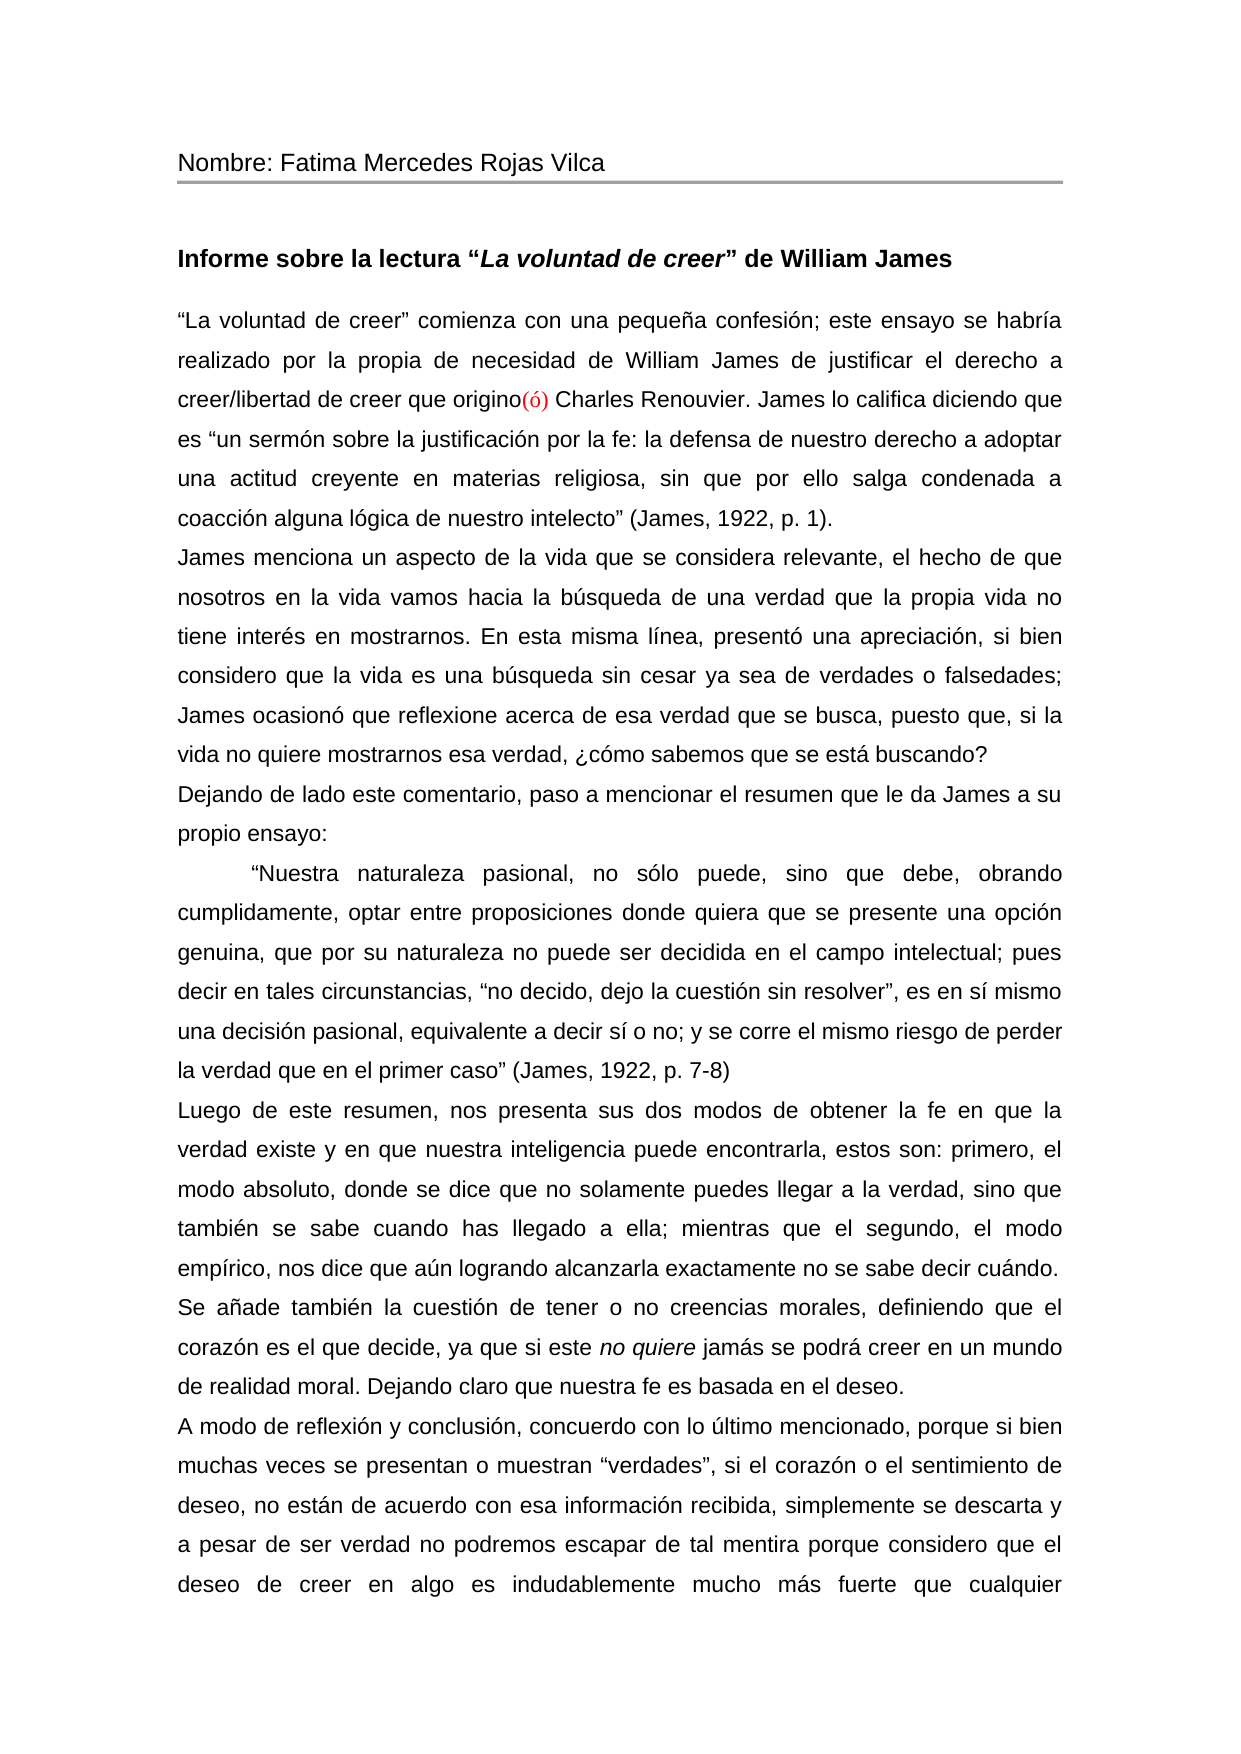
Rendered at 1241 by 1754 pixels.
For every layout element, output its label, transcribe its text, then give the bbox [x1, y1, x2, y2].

text Informe sobre la lectura “La voluntad de creer” de William James [177, 244, 1063, 273]
text Nombre: Fatima Mercedes Rojas Vilca [177, 148, 1063, 176]
text Dejando de lado este comentario, paso a mencionar el resumen que le da James a su propio ensayo: [177, 781, 1063, 847]
text James menciona un aspecto de la vida que se considera relevante, el hecho de que nosotros en la vida vamos hacia la búsqueda de una verdad que la propia vida no tiene interés en mostrarnos. En esta misma línea, presentó una apreciación, si bien considero que la vida es una búsqueda sin cesar ya sea de verdades o falsedades; James ocasionó que reflexione acerca de esa verdad que se busca, puesto que, si la vida no quiere mostrarnos esa verdad, ¿cómo sabemos que se está buscando? [177, 544, 1063, 768]
text “La voluntad de creer” comienza con una pequeña confesión; este ensayo se habría realizado por la propia de necesidad de William James de justificar el derecho a creer/libertad de creer que origino(ó) Charles Renouvier. James lo califica diciendo que es “un sermón sobre la justificación por la fe: la defensa de nuestro derecho a adoptar una actitud creyente en materias religiosa, sin que por ello salga condenada a coacción alguna lógica de nuestro intelecto” (James, 1922, p. 1). [177, 307, 1063, 531]
text Luego de este resumen, nos presenta sus dos modos de obtener la fe en que la verdad existe y en que nuestra inteligencia puede encontrarla, estos son: primero, el modo absoluto, donde se dice que no solamente puedes llegar a la verdad, sino que también se sabe cuando has llegado a ella; mientras que el segundo, el modo empírico, nos dice que aún logrando alcanzarla exactamente no se sabe decir cuándo. [177, 1097, 1063, 1281]
text “Nuestra naturaleza pasional, no sólo puede, sino que debe, obrando cumplidamente, optar entre proposiciones donde quiera que se presente una opción genuina, que por su naturaleza no puede ser decidida en el campo intelectual; pues decir en tales circunstancias, “no decido, dejo la cuestión sin resolver”, es en sí mismo una decisión pasional, equivalente a decir sí o no; y se corre el mismo riesgo de perder la verdad que en el primer caso” (James, 1922, p. 7-8) [177, 860, 1063, 1084]
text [177, 1413, 1063, 1597]
text Se añade también la cuestión de tener o no creencias morales, definiendo que el corazón es el que decide, ya que si este no quiere jamás se podrá creer en un mundo de realidad moral. Dejando claro que nuestra fe es basada en el deseo. [177, 1294, 1063, 1399]
